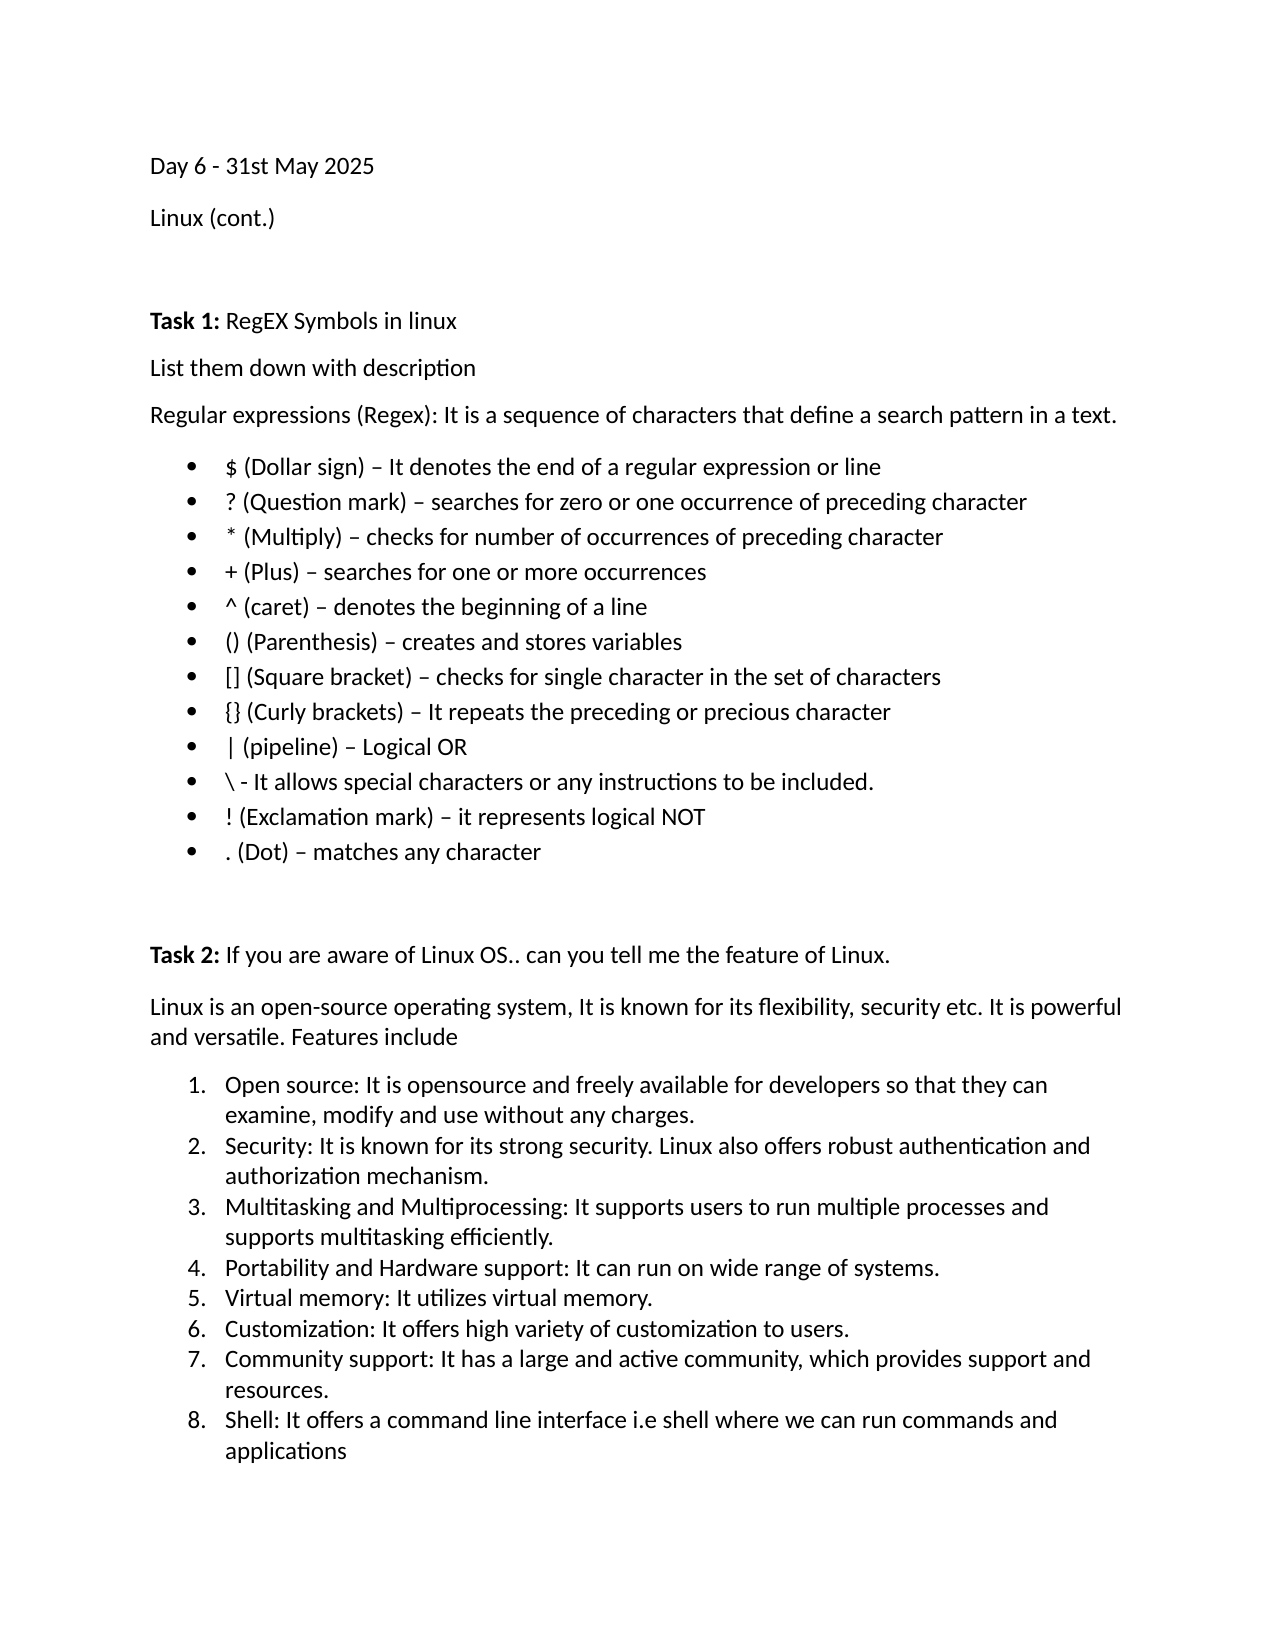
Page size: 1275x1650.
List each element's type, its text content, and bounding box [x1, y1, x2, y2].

text Linux is an open-source operating system, It is known for its flexibility, security etc. It is powerful and versatile. Features include [150, 991, 1125, 1052]
list ? (Question mark) – searches for zero or one occurrence of preceding character [187, 486, 1125, 517]
list + (Plus) – searches for one or more occurrences [187, 556, 1125, 587]
list . (Dot) – matches any character [187, 836, 1125, 867]
list | (pipeline) – Logical OR [187, 731, 1125, 762]
list Customization: It offers high variety of customization to users. [187, 1313, 1125, 1343]
list ! (Exclamation mark) – it represents logical NOT [187, 801, 1125, 832]
list Open source: It is opensource and freely available for developers so that they can examine, modify and use without any charges. [187, 1069, 1125, 1130]
text Task 1: RegEX Symbols in linux [150, 305, 1125, 336]
text Linux (cont.) [150, 202, 1125, 232]
list Multitasking and Multiprocessing: It supports users to run multiple processes and supports multitasking efficiently. [187, 1191, 1125, 1252]
list $ (Dollar sign) – It denotes the end of a regular expression or line [187, 451, 1125, 482]
list Portability and Hardware support: It can run on wide range of systems. [187, 1252, 1125, 1282]
list [] (Square bracket) – checks for single character in the set of characters [187, 661, 1125, 692]
list Virtual memory: It utilizes virtual memory. [187, 1282, 1125, 1313]
list Community support: It has a large and active community, which provides support and resources. [187, 1343, 1125, 1404]
list Shell: It offers a command line interface i.e shell where we can run commands and applications [187, 1404, 1125, 1466]
text Task 2: If you are aware of Linux OS.. can you tell me the feature of Linux. [150, 939, 1125, 970]
text Day 6 - 31st May 2025 [150, 150, 1125, 181]
list {} (Curly brackets) – It repeats the preceding or precious character [187, 696, 1125, 727]
list * (Multiply) – checks for number of occurrences of preceding character [187, 521, 1125, 552]
list Security: It is known for its strong security. Linux also offers robust authentication and authorization mechanism. [187, 1130, 1125, 1191]
list ^ (caret) – denotes the beginning of a line [187, 591, 1125, 622]
text List them down with description [150, 352, 1125, 383]
list \ - It allows special characters or any instructions to be included. [187, 766, 1125, 797]
list () (Parenthesis) – creates and stores variables [187, 626, 1125, 657]
text Regular expressions (Regex): It is a sequence of characters that define a search pattern in a text. [150, 399, 1125, 430]
